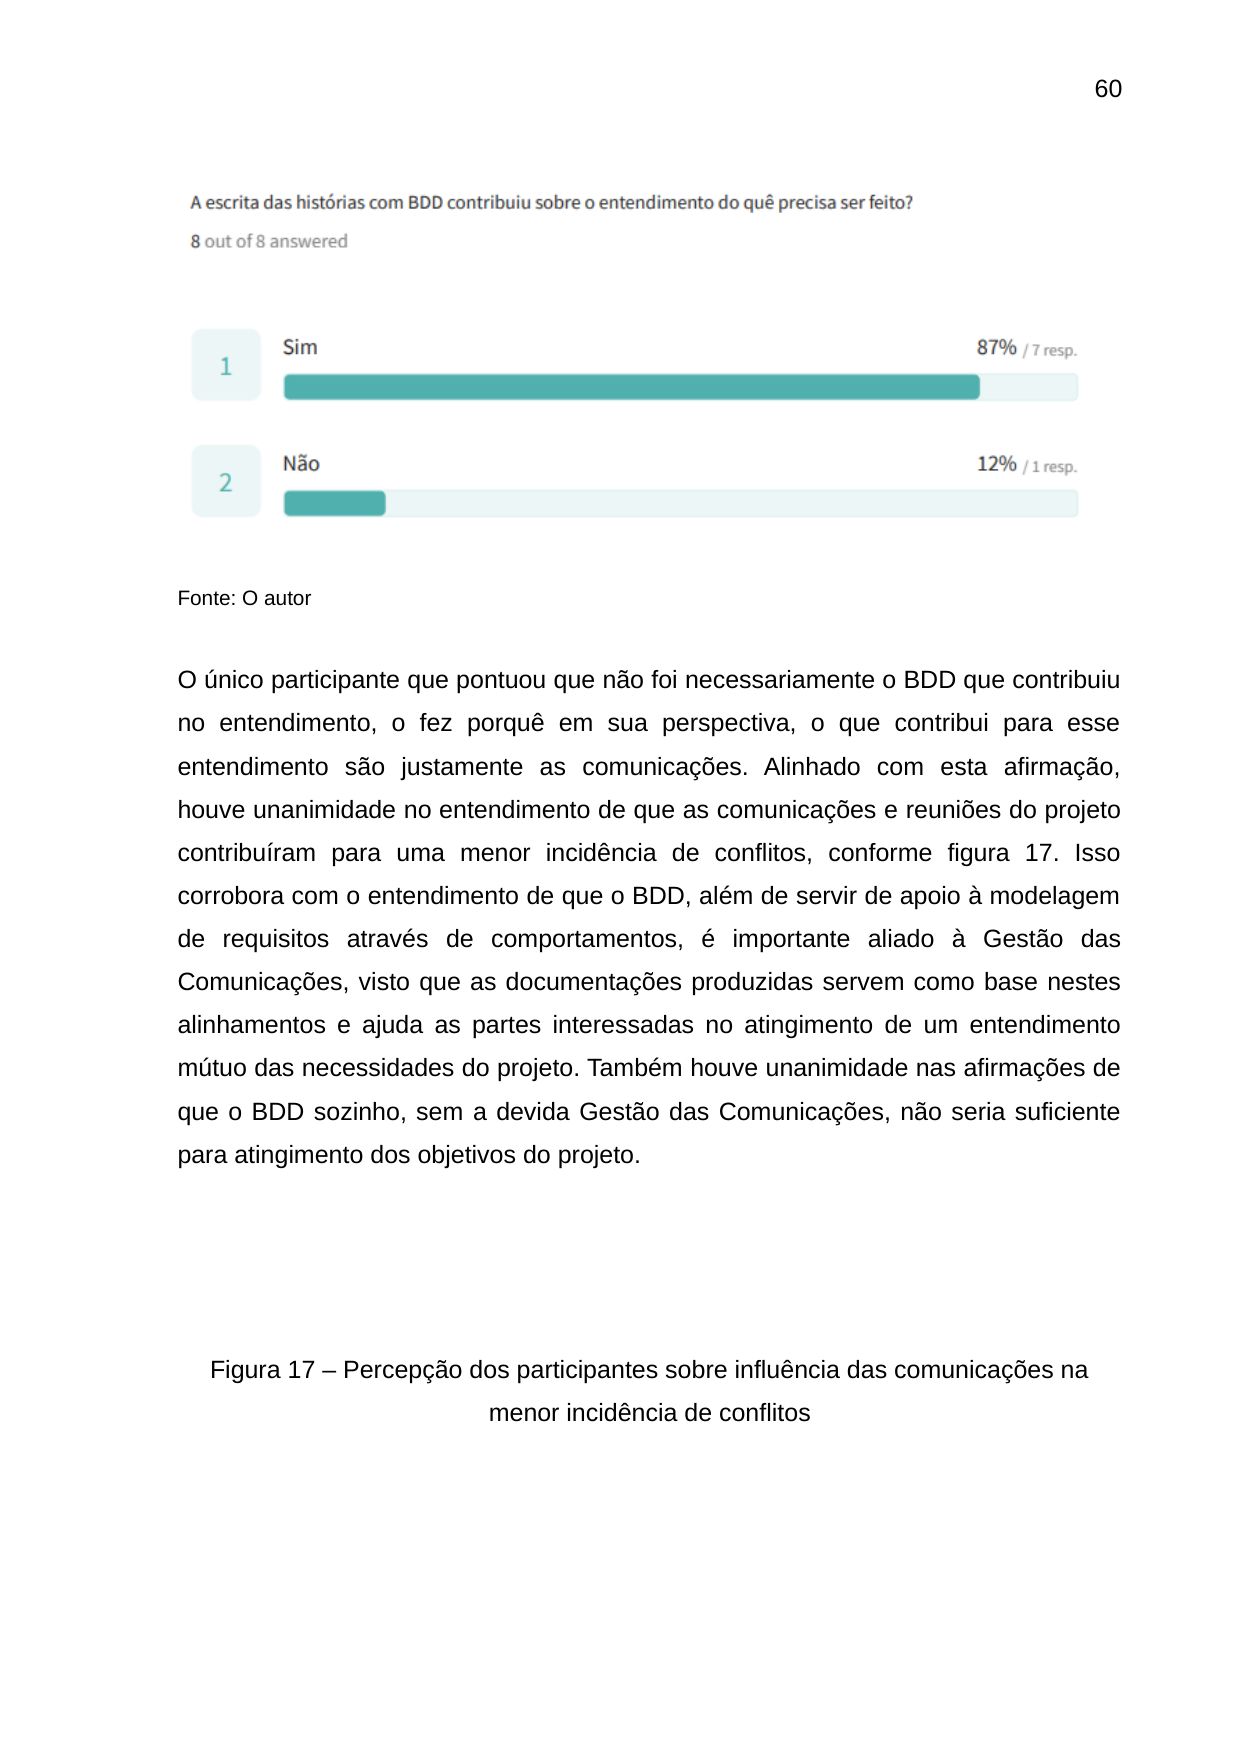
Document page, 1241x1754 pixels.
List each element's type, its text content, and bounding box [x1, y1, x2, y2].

text O único participante que pontuou que não foi necessariamente o BDD que contribuiu no entendimento, o fez porquê em sua perspectiva, o que contribui para esse entendimento são justamente as comunicações. Alinhado com esta afirmação, houve unanimidade no entendimento de que as comunicações e reuniões do projeto contribuíram para uma menor incidência de conflitos, conforme figura 17. Isso corrobora com o entendimento de que o BDD, além de servir de apoio à modelagem de requisitos através de comportamentos, é importante aliado à Gestão das Comunicações, visto que as documentações produzidas servem como base nestes alinhamentos e ajuda as partes interessadas no atingimento de um entendimento mútuo das necessidades do projeto. Também houve unanimidade nas afirmações de que o BDD sozinho, sem a devida Gestão das Comunicações, não seria suficiente para atingimento dos objetivos do projeto. [177, 665, 1122, 1168]
picture [177, 177, 1123, 565]
text Figura 17 – Percepção dos participantes sobre influência das comunicações na menor incidência de conflitos [177, 1355, 1122, 1427]
text Fonte: O autor [177, 586, 1122, 610]
